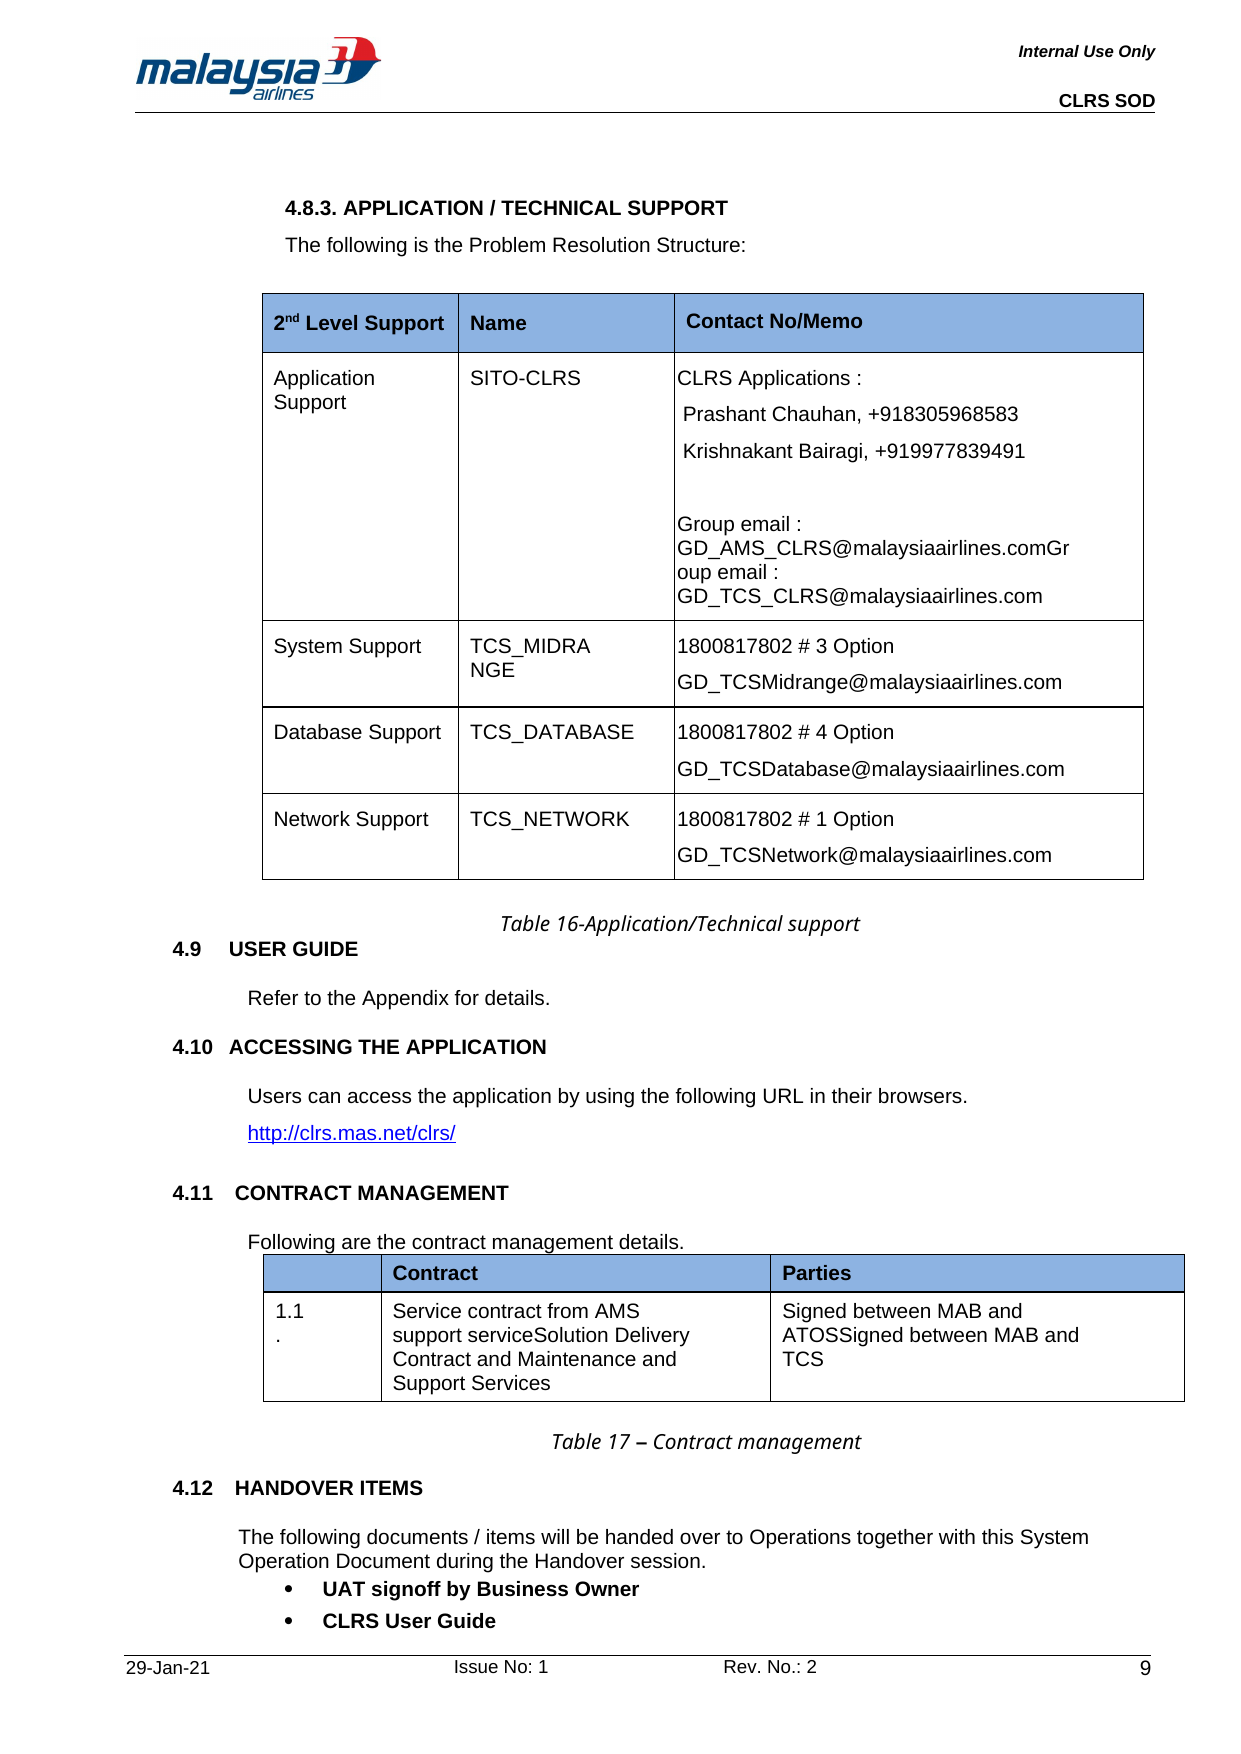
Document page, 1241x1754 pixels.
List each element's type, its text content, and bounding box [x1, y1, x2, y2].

table_cell TCS_MIDRANGE [459, 621, 674, 706]
text Users can access the application by using the following URL in their browsers. [232, 1084, 1113, 1108]
table_header [264, 1255, 381, 1291]
table_header Contact No/Memo [675, 294, 1143, 352]
table_cell [264, 1293, 381, 1401]
table_cell Database Support [263, 708, 458, 793]
table_cell 1800817802 # 4 Option GD_TCSDatabase@malaysiaairlines.com [675, 708, 1143, 793]
table_cell TCS_NETWORK [459, 794, 674, 879]
list CLRS User Guide [285, 1609, 1113, 1633]
table_header Contract [382, 1255, 770, 1291]
table_header 2nd Level Support [263, 294, 458, 352]
text The following is the Problem Resolution Structure: [270, 233, 1113, 257]
table_cell Application Support [263, 353, 458, 620]
table_cell CLRS A [675, 353, 1143, 620]
subtitle HANDOVER ITEMS [172, 1476, 1113, 1500]
subtitle CONTRACT MANAGEMENT [172, 1181, 1113, 1205]
table_cell System Support [263, 621, 458, 706]
table_header Parties [771, 1255, 1184, 1291]
table_cell 1800817802 # 3 Option GD_TCSMidrange@malaysiaairlines.com [675, 621, 1143, 706]
subtitle ACCESSING THE APPLICATION [172, 1035, 1113, 1059]
table_cell Network Support [263, 794, 458, 879]
picture [136, 37, 382, 100]
subtitle USER GUIDE [172, 937, 1113, 961]
text http://clrs.mas.net/clrs/ [232, 1121, 1113, 1144]
subtitle 4.8.3. Application / Technical Support [285, 196, 1173, 220]
text Refer to the Appendix for details. [232, 986, 1113, 1010]
table_cell TCS_DATABASE [459, 708, 674, 793]
text The following documents / items will be handed over to Operations together with this System Operation Document during the Handover session. [238, 1525, 1113, 1573]
table_cell [382, 1293, 770, 1401]
table_cell 1800817802 # 1 Option GD_TCSNetwork@malaysiaairlines.com [675, 794, 1143, 879]
table_cell [771, 1293, 1184, 1401]
list UAT signoff by Business Owner [285, 1577, 1113, 1601]
text Following are the contract management details. [232, 1230, 1113, 1254]
table_cell SITO-CLRS [459, 353, 674, 620]
table_header Name [459, 294, 674, 352]
